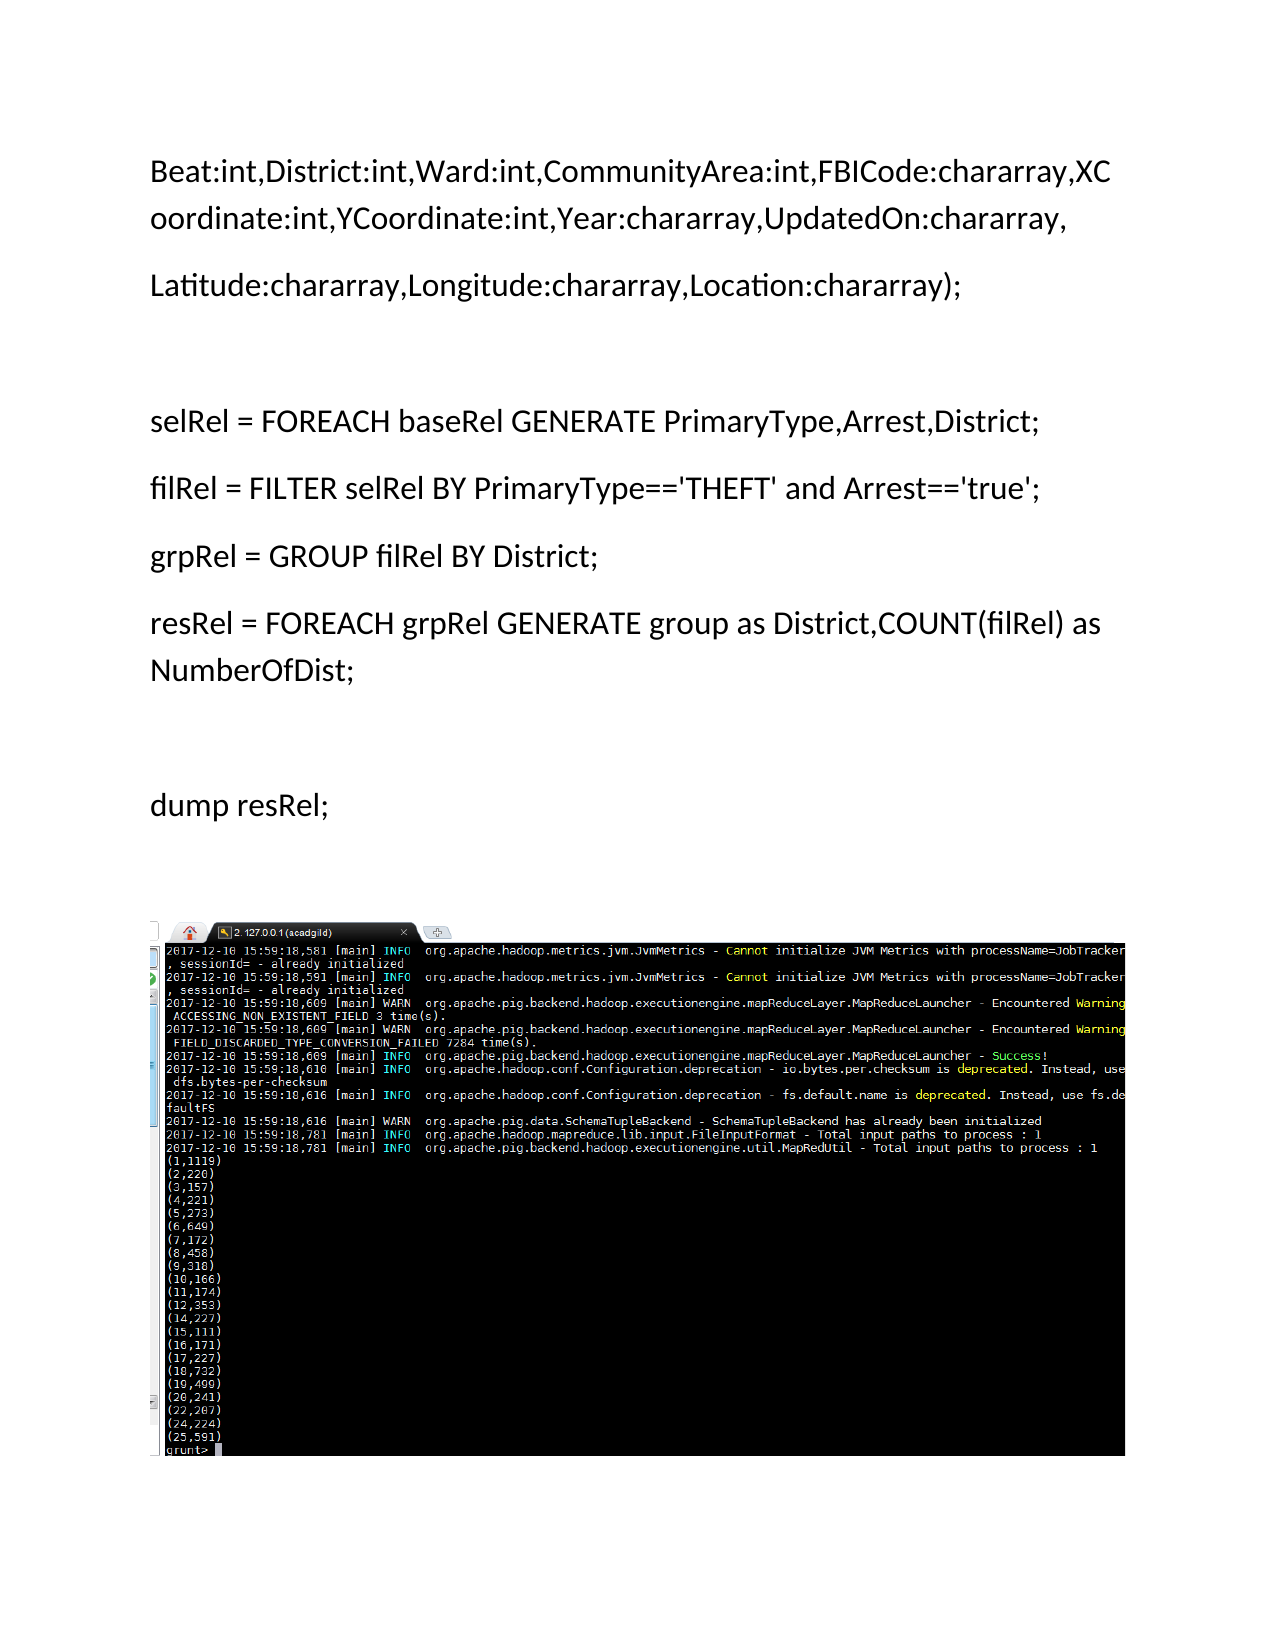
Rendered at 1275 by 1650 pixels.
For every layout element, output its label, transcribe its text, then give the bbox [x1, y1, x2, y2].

text filRel = FILTER selRel BY PrimaryType=='THEFT' and Arrest=='true'; [150, 467, 1125, 508]
text selRel = FOREACH baseRel GENERATE PrimaryType,Arrest,District; [150, 399, 1125, 440]
text Latitude:chararray,Longitude:chararray,Location:chararray); [150, 264, 1125, 305]
text dump resRel; [150, 784, 1125, 825]
text grpRel = GROUP filRel BY District; [150, 535, 1125, 576]
text Beat:int,District:int,Ward:int,CommunityArea:int,FBICode:chararray,XCoordinate:int,YCoordinate:int,Year:chararray,UpdatedOn:chararray, [150, 150, 1125, 237]
text resRel = FOREACH grpRel GENERATE group as District,COUNT(filRel) as NumberOfDist; [150, 602, 1125, 690]
picture [150, 919, 1125, 1456]
